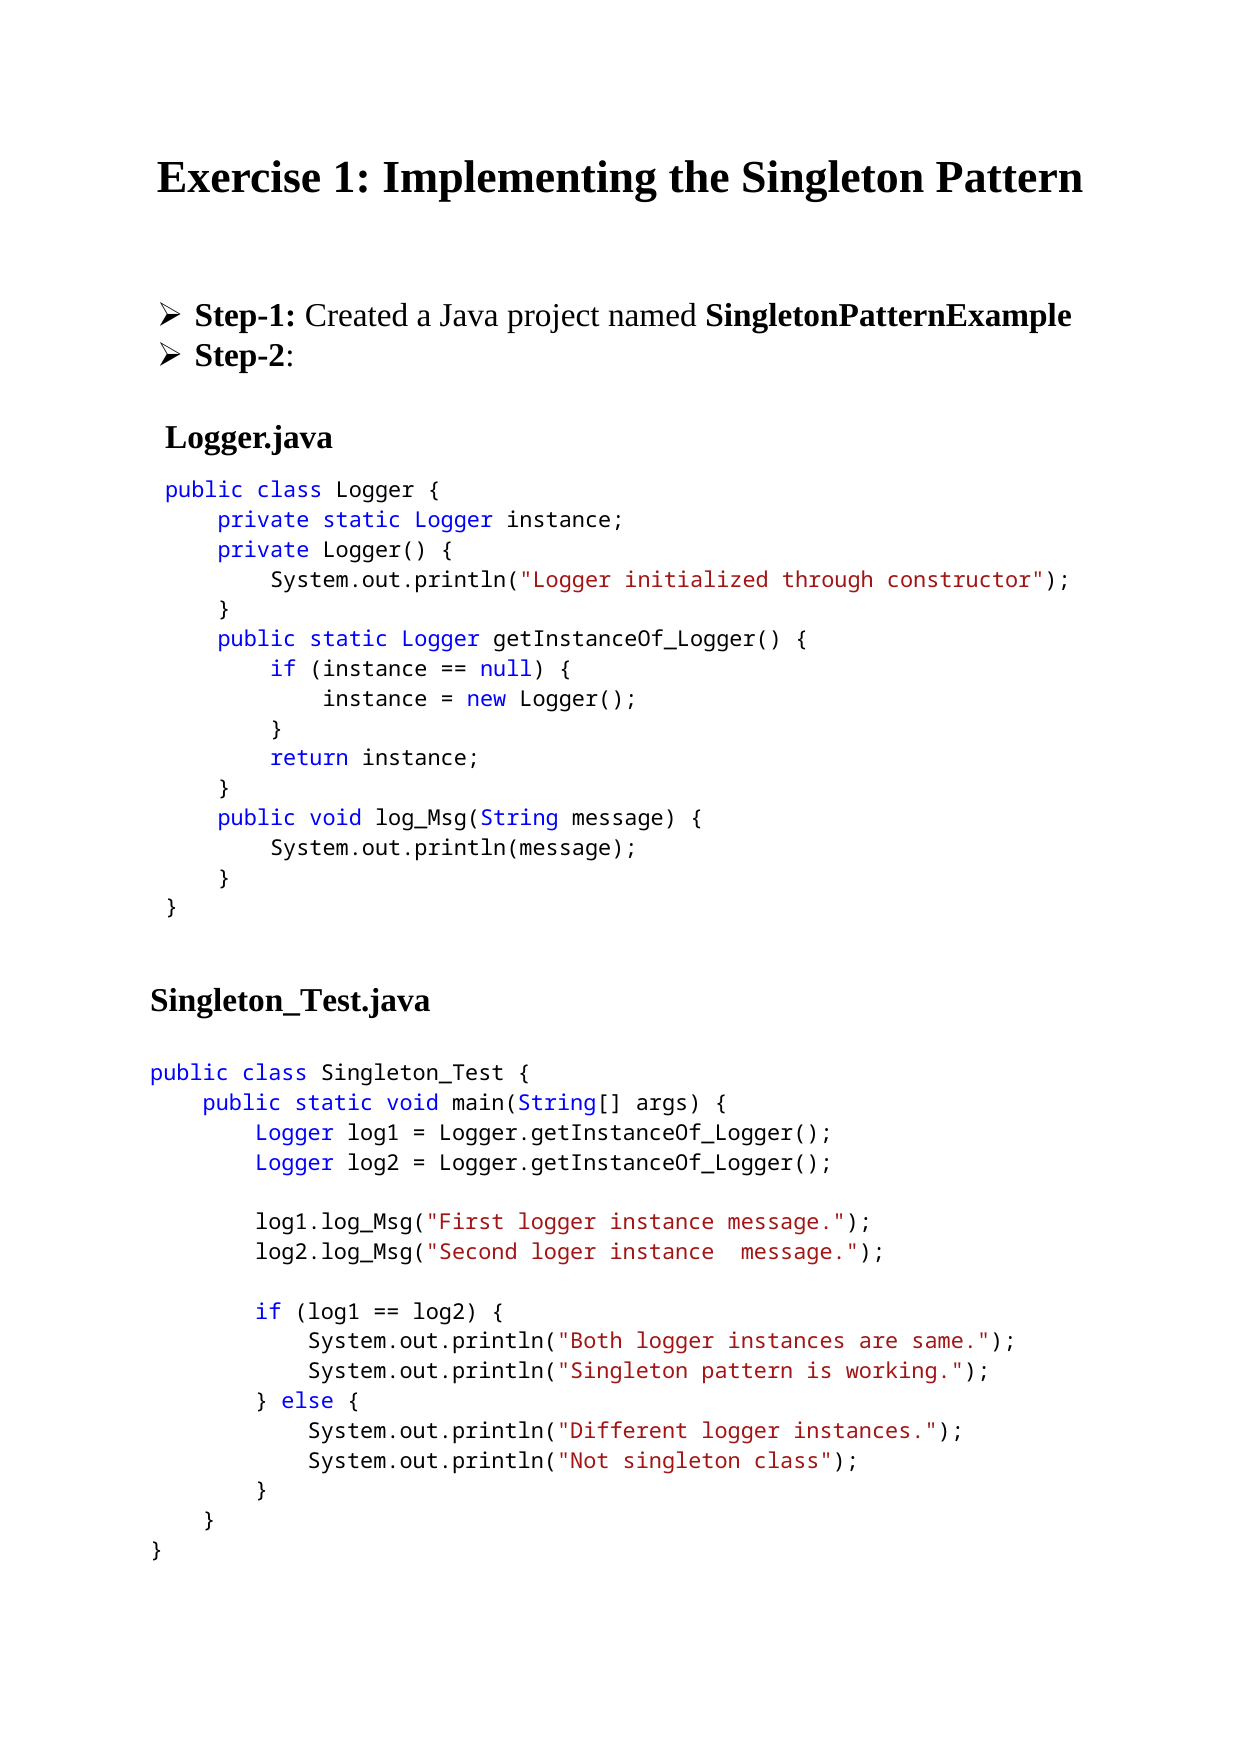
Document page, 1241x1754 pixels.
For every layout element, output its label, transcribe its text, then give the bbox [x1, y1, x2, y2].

text Logger log1 = Logger.getInstanceOf_Logger(); [150, 1117, 1090, 1147]
text public static Logger getInstanceOf_Logger() { [165, 623, 1090, 653]
text public static void main(String[] args) { [150, 1087, 1090, 1117]
text public class Logger { [165, 474, 1090, 504]
text } [150, 1534, 1090, 1564]
text } else { [150, 1385, 1090, 1415]
text } [165, 891, 1090, 921]
text log1.log_Msg("First logger instance message."); [150, 1206, 1090, 1236]
list Logger.java [165, 417, 1090, 455]
text private Logger() { [165, 534, 1090, 563]
text System.out.println("Different logger instances."); [150, 1415, 1090, 1444]
text } [165, 712, 1090, 742]
text } [165, 861, 1090, 891]
text System.out.println(message); [165, 832, 1090, 861]
text System.out.println("Not singleton class"); [150, 1444, 1090, 1474]
text } [150, 1504, 1090, 1534]
text instance = new Logger(); [165, 683, 1090, 712]
text public void log_Msg(String message) { [165, 802, 1090, 832]
list Step-1: Created a Java project named SingletonPatternExample [157, 295, 1090, 333]
text } [150, 1474, 1090, 1504]
text System.out.println("Singleton pattern is working."); [150, 1355, 1090, 1385]
text } [165, 593, 1090, 623]
text if (instance == null) { [165, 653, 1090, 683]
text } [165, 772, 1090, 802]
text public class Singleton_Test { [150, 1057, 1090, 1087]
text Exercise 1: Implementing the Singleton Pattern [150, 150, 1090, 203]
list Step-2: [157, 336, 1090, 374]
text Singleton_Test.java [150, 981, 1090, 1019]
text private static Logger instance; [165, 504, 1090, 534]
text System.out.println("Logger initialized through constructor"); [165, 563, 1090, 593]
text System.out.println("Both logger instances are same."); [150, 1325, 1090, 1355]
text return instance; [165, 742, 1090, 772]
text Logger log2 = Logger.getInstanceOf_Logger(); [150, 1147, 1090, 1176]
text log2.log_Msg("Second loger instance message."); [150, 1236, 1090, 1266]
text if (log1 == log2) { [150, 1296, 1090, 1325]
